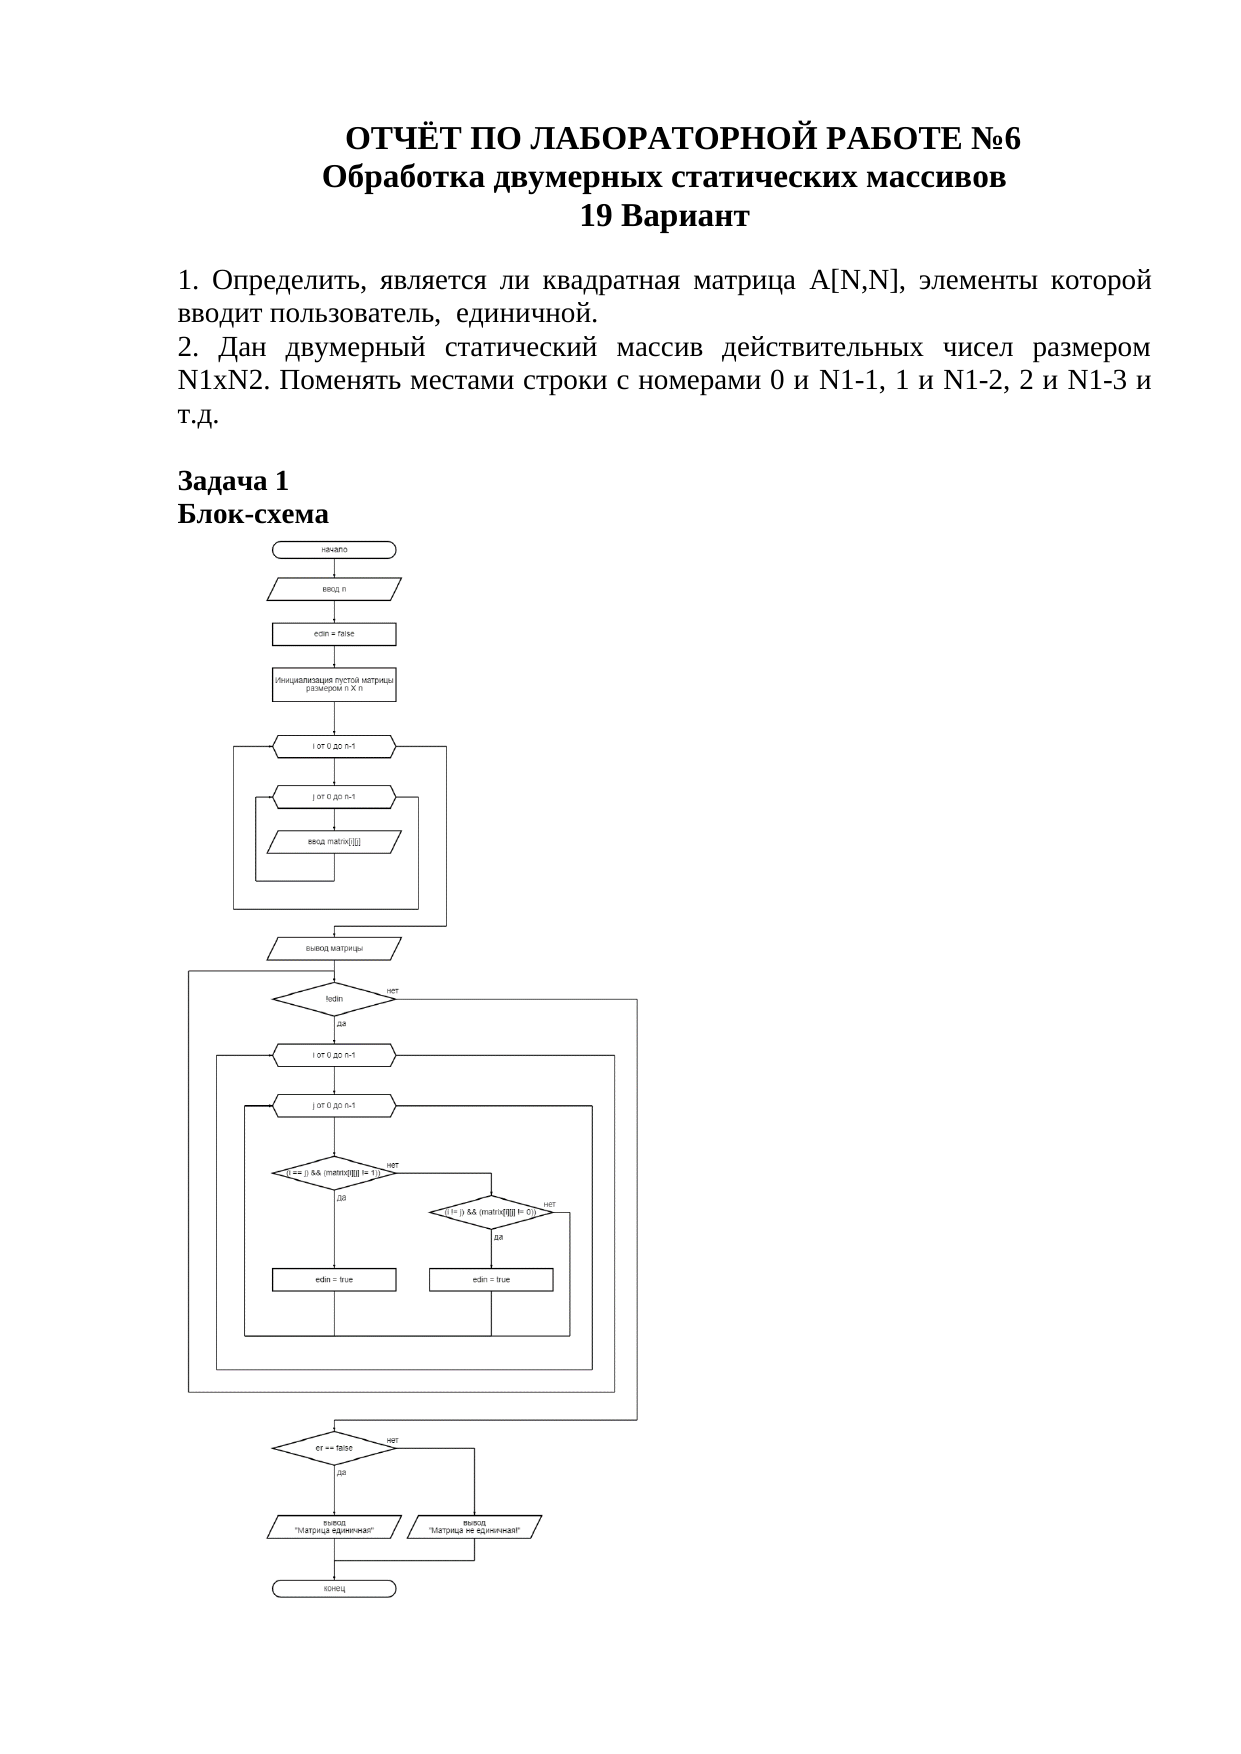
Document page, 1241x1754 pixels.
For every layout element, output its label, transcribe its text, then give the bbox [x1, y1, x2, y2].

subtitle Отчёт по Лабораторной работе №6 [215, 118, 1152, 156]
text Задача 1 [177, 463, 1152, 497]
picture [177, 530, 648, 1608]
text Блок-схема [177, 497, 1152, 530]
text 2. Дан двумерный статический массив действительных чисел размером N1xN2. Поменять местами строки с номерами 0 и N1-1, 1 и N1-2, 2 и N1-3 и т.д. [177, 329, 1152, 429]
text Обработка двумерных статических массивов [177, 156, 1152, 195]
text 19 Вариант [177, 195, 1152, 233]
text 1. Определить, является ли квадратная матрица A[N,N], элементы которой вводит пользователь, единичной. [177, 262, 1152, 329]
